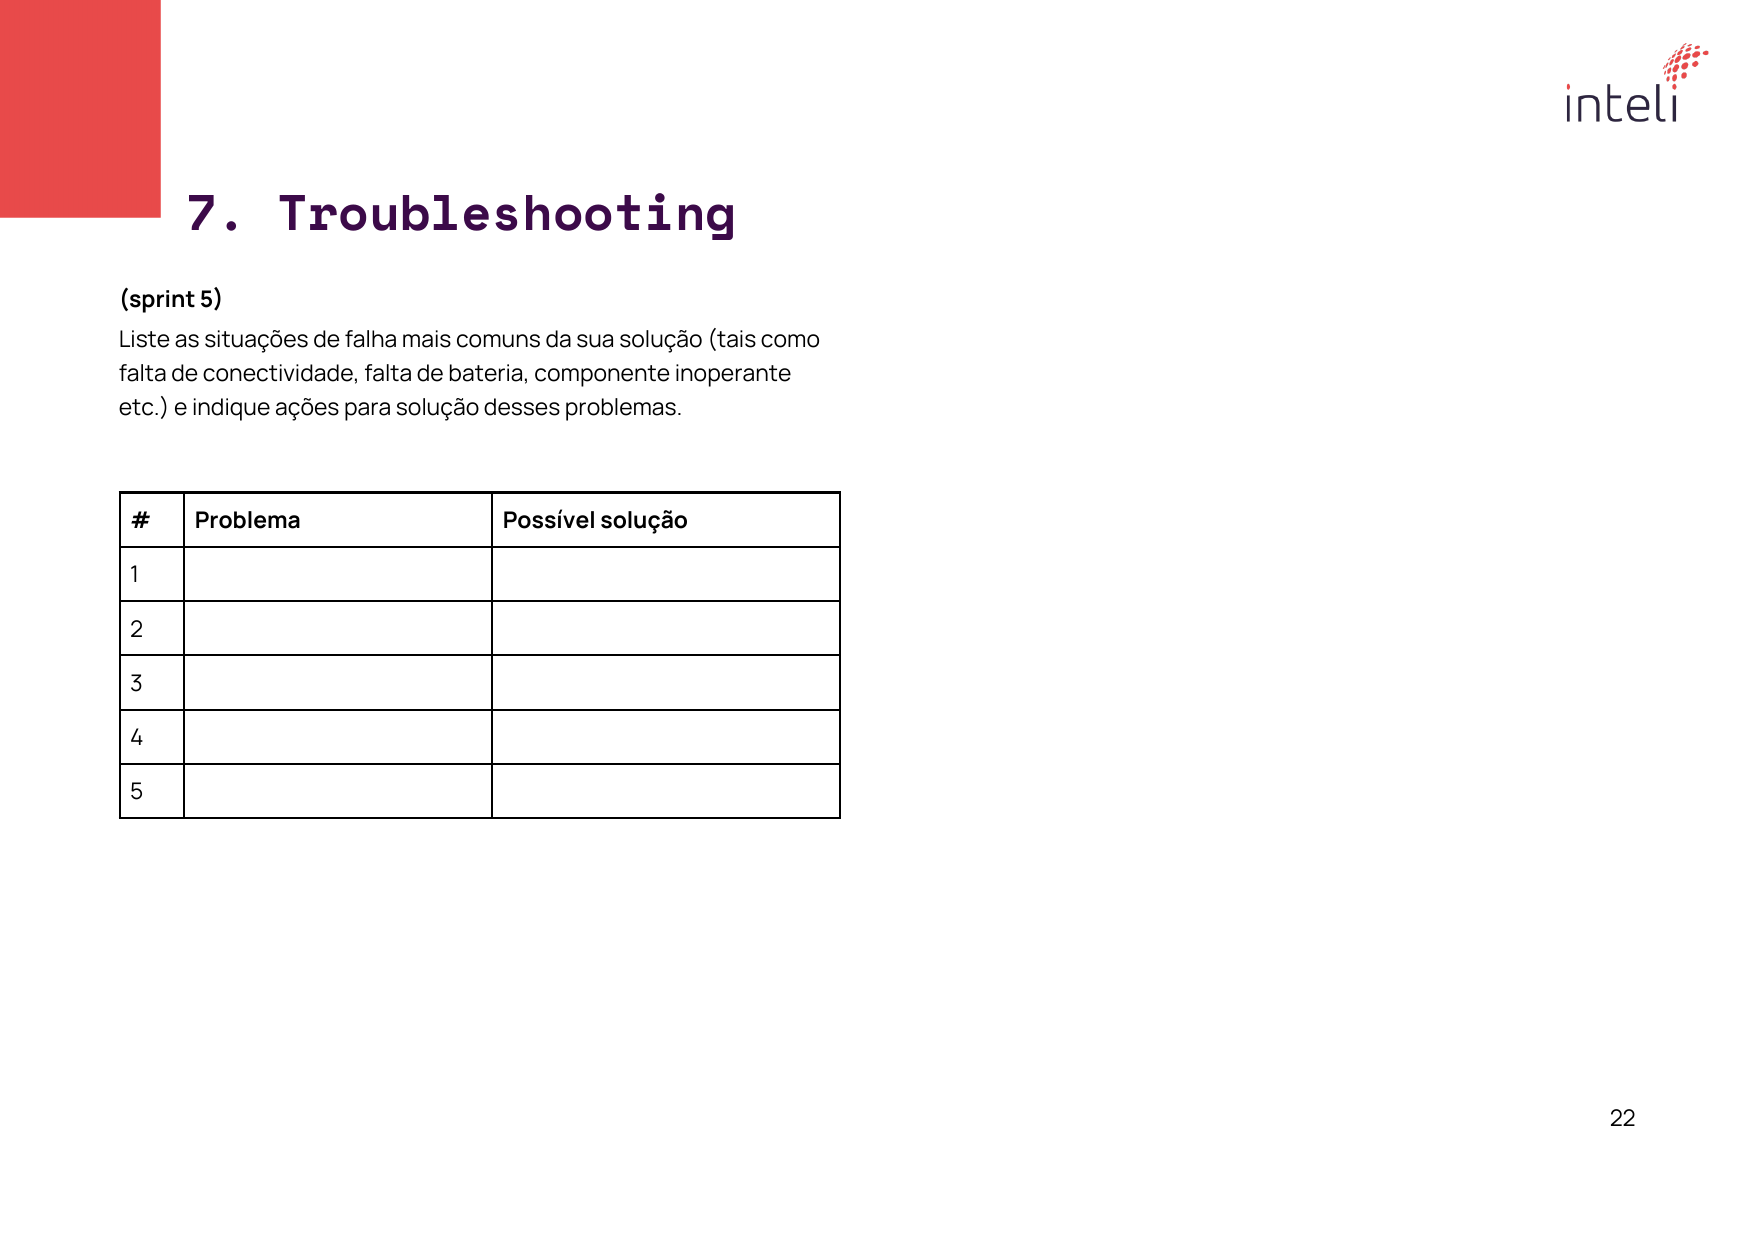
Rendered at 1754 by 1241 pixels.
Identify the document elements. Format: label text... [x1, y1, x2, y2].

table_header Problema [185, 494, 491, 546]
table_cell 5 [121, 765, 183, 817]
table_cell [185, 656, 491, 708]
table_cell [493, 656, 839, 708]
table_cell [493, 765, 839, 817]
table_cell 2 [121, 602, 183, 654]
subtitle 7. Troubleshooting [118, 174, 839, 248]
picture [1566, 43, 1709, 122]
table_cell [493, 602, 839, 654]
table_header # [121, 494, 183, 546]
table_cell 1 [121, 548, 183, 600]
subtitle (sprint 5) [118, 283, 839, 314]
table_cell [185, 711, 491, 763]
table_cell 3 [121, 656, 183, 708]
table_cell [185, 548, 491, 600]
table_cell [185, 765, 491, 817]
table_header Possível solução [493, 494, 839, 546]
table_cell [493, 711, 839, 763]
table_cell 4 [121, 711, 183, 763]
table_cell [185, 602, 491, 654]
text Liste as situações de falha mais comuns da sua solução (tais como falta de conectividade, falta de bateria, componente inoperante etc.) e indique ações para solução desses problemas. [118, 323, 839, 422]
table_cell [493, 548, 839, 600]
picture [0, 0, 161, 218]
